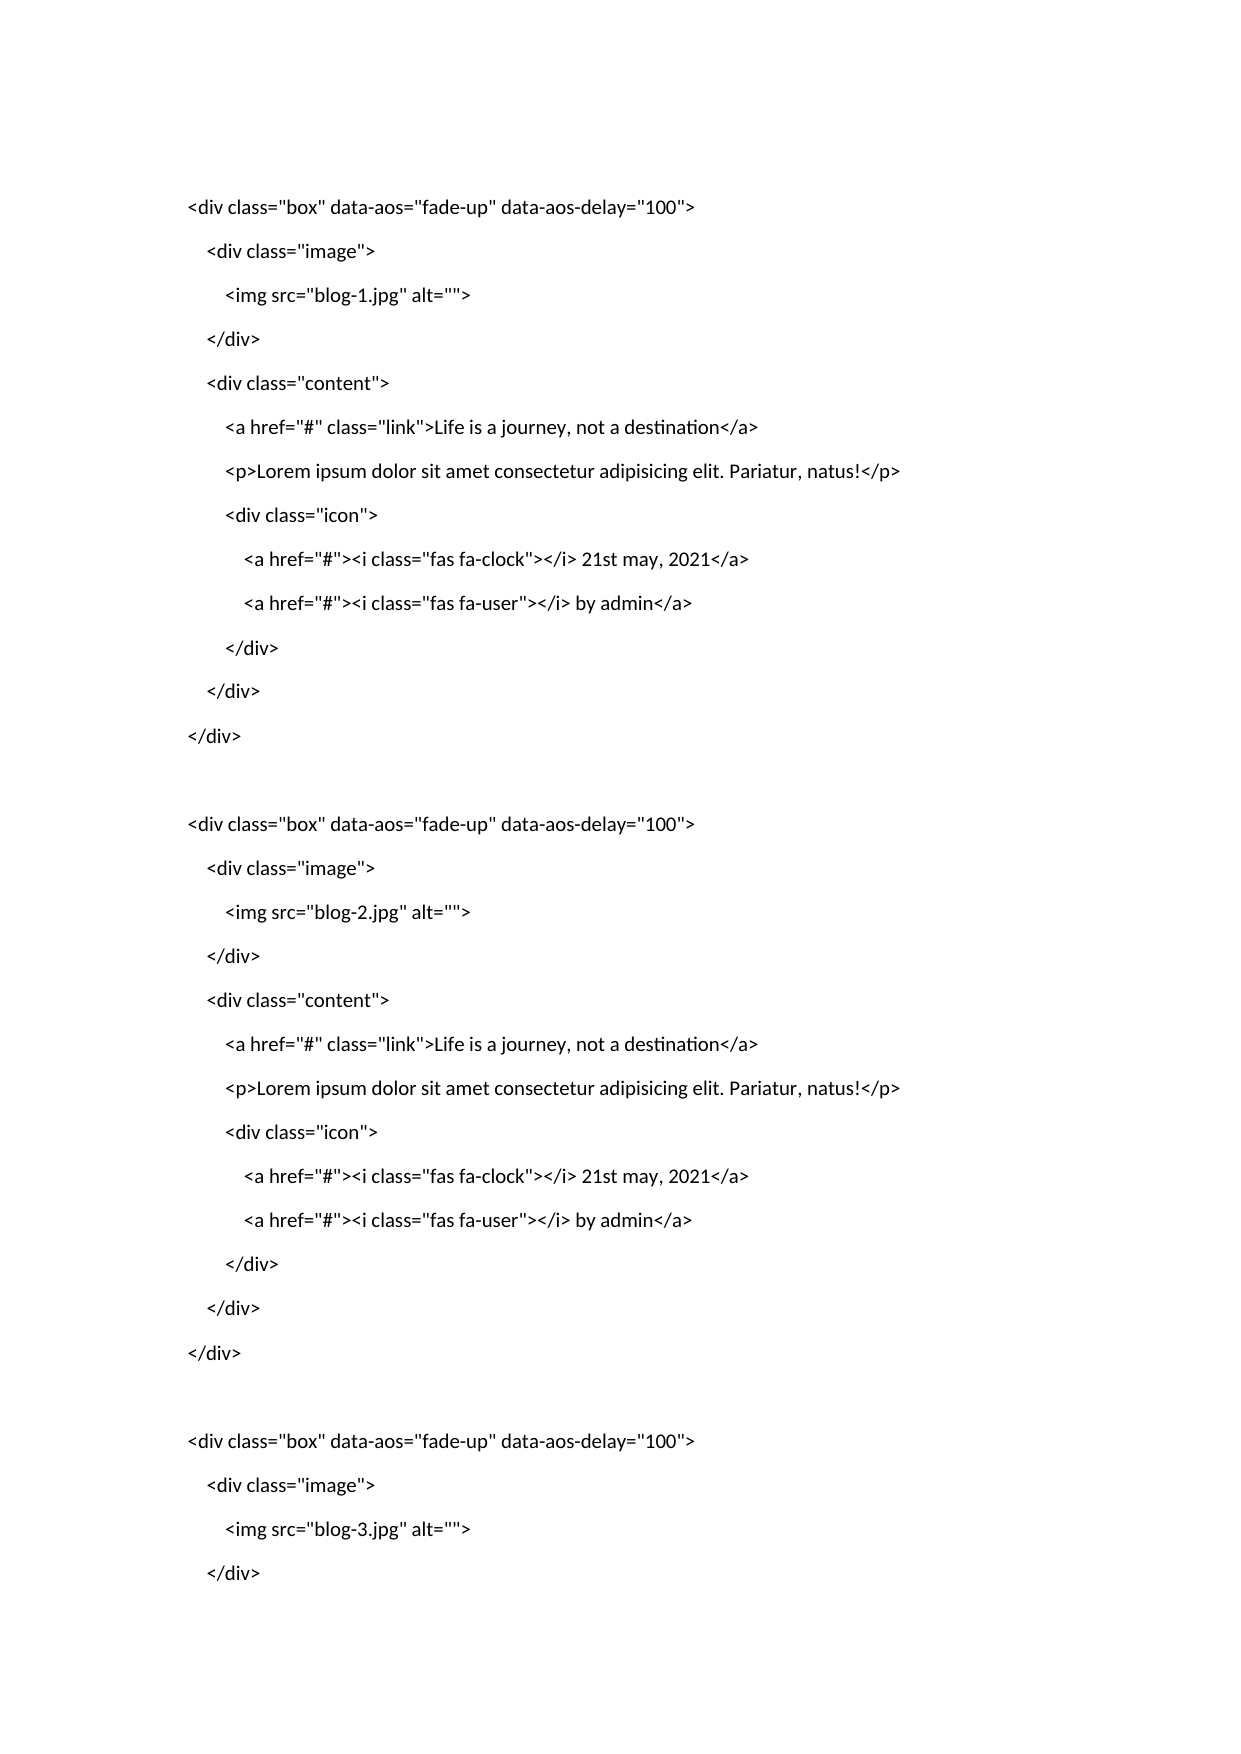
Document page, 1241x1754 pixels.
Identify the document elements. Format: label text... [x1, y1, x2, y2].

text <img src="blog-2.jpg" alt=""> [150, 899, 1090, 924]
text </div> [150, 1252, 1090, 1277]
text </div> [150, 679, 1090, 704]
text <div class="content"> [150, 987, 1090, 1013]
text <a href="#"><i class="fas fa-clock"></i> 21st may, 2021</a> [150, 1163, 1090, 1189]
text <a href="#"><i class="fas fa-clock"></i> 21st may, 2021</a> [150, 547, 1090, 572]
text <div class="icon"> [150, 502, 1090, 528]
text </div> [150, 326, 1090, 352]
text <div class="box" data-aos="fade-up" data-aos-delay="100"> [150, 1428, 1090, 1453]
text </div> [150, 635, 1090, 660]
text </div> [150, 723, 1090, 748]
text <p>Lorem ipsum dolor sit amet consectetur adipisicing elit. Pariatur, natus!</p> [150, 1075, 1090, 1101]
text <div class="box" data-aos="fade-up" data-aos-delay="100"> [150, 811, 1090, 836]
text </div> [150, 1340, 1090, 1365]
text <p>Lorem ipsum dolor sit amet consectetur adipisicing elit. Pariatur, natus!</p> [150, 458, 1090, 484]
text </div> [150, 1560, 1090, 1585]
text <div class="icon"> [150, 1119, 1090, 1145]
text <div class="image"> [150, 1472, 1090, 1497]
text <div class="image"> [150, 238, 1090, 263]
text <a href="#" class="link">Life is a journey, not a destination</a> [150, 414, 1090, 440]
text <div class="content"> [150, 370, 1090, 396]
text <img src="blog-1.jpg" alt=""> [150, 282, 1090, 308]
text </div> [150, 943, 1090, 968]
text <div class="image"> [150, 855, 1090, 880]
text <a href="#"><i class="fas fa-user"></i> by admin</a> [150, 591, 1090, 616]
text <div class="box" data-aos="fade-up" data-aos-delay="100"> [150, 194, 1090, 219]
text <a href="#" class="link">Life is a journey, not a destination</a> [150, 1031, 1090, 1057]
text <img src="blog-3.jpg" alt=""> [150, 1516, 1090, 1541]
text <a href="#"><i class="fas fa-user"></i> by admin</a> [150, 1207, 1090, 1233]
text </div> [150, 1296, 1090, 1321]
